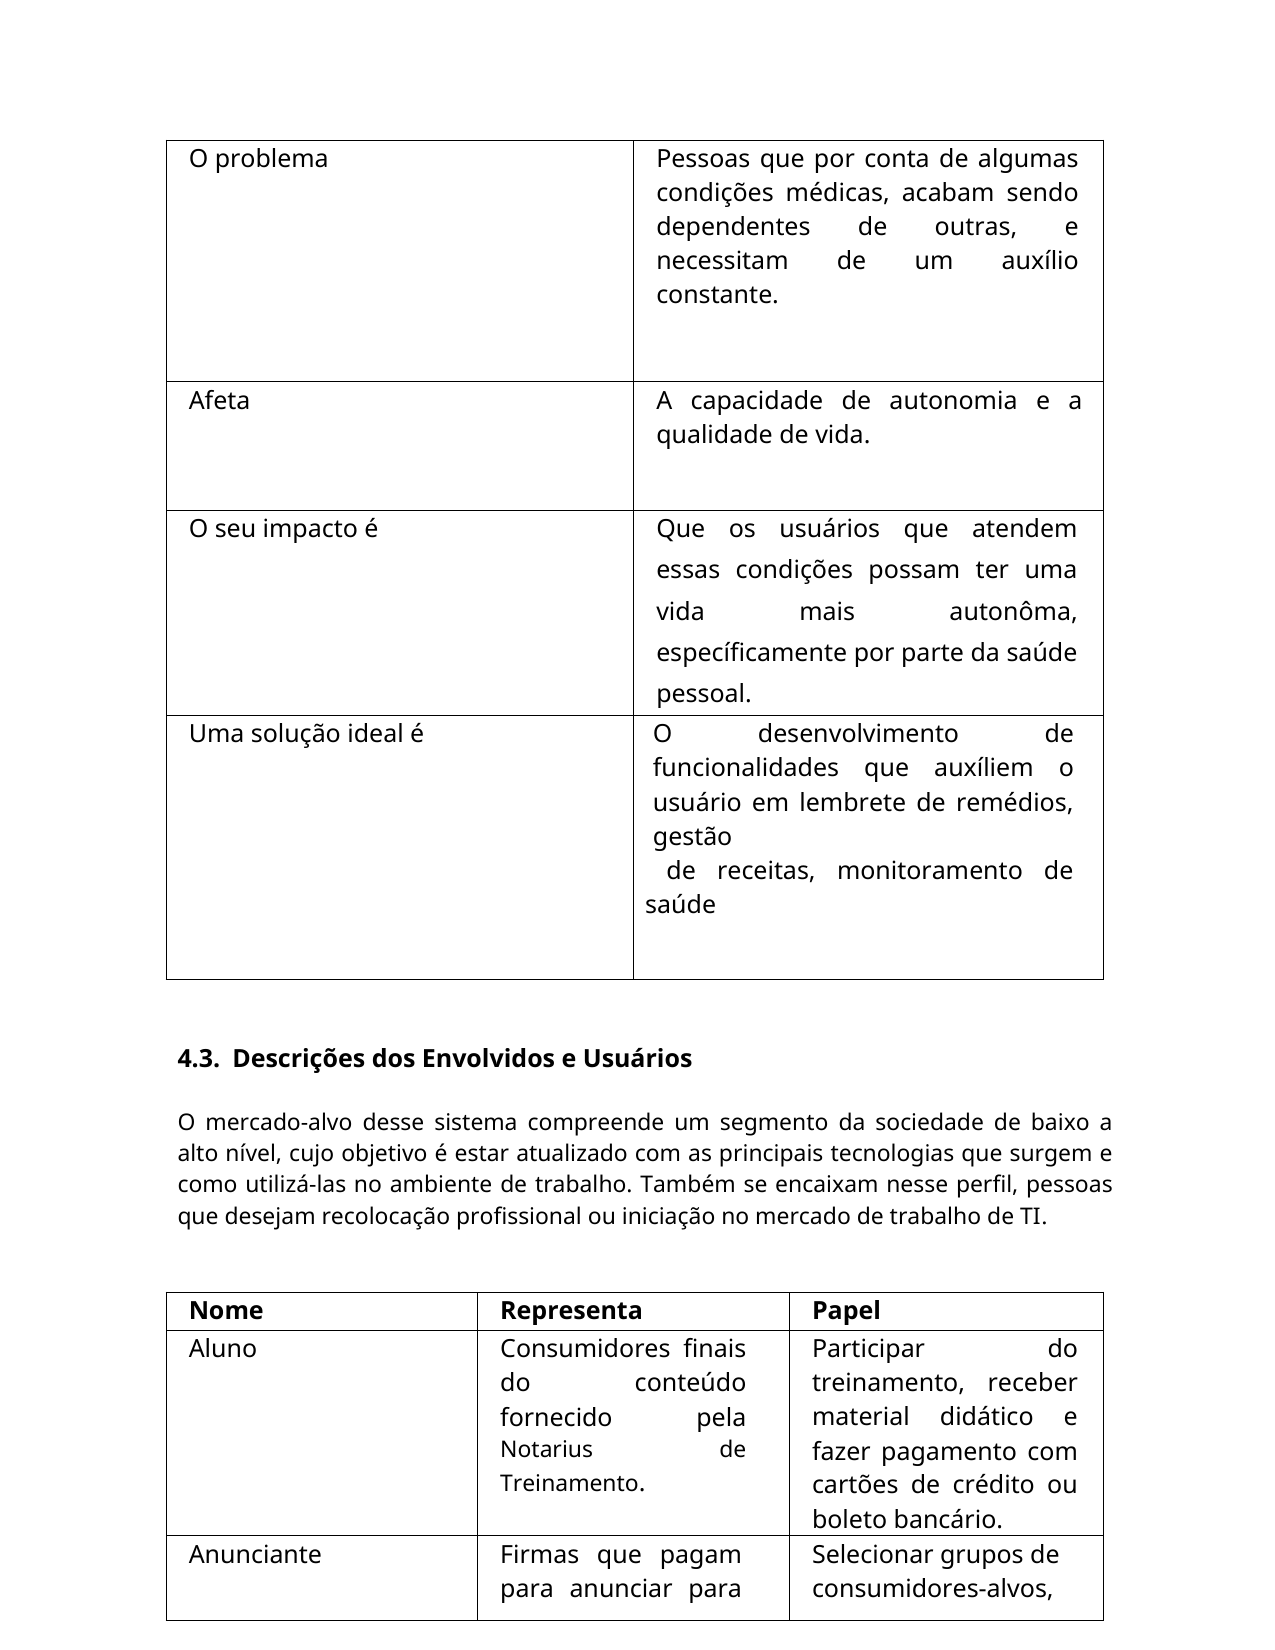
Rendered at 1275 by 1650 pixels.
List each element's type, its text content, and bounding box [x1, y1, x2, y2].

table_cell Consumidores finais do conteúdo fornecido pela Notarius de Treinamento. [478, 1331, 789, 1535]
text O mercado-alvo desse sistema compreende um segmento da sociedade de baixo a alto nível, cujo objetivo é estar atualizado com as principais tecnologias que surgem e como utilizá-las no ambiente de trabalho. Também se encaixam nesse perfil, pessoas que desejam recolocação profissional ou iniciação no mercado de trabalho de TI. [177, 1106, 1114, 1231]
table_cell Participar do treinamento, receber material didático e fazer pagamento com cartões de crédito ou boleto bancário. [790, 1331, 1103, 1535]
table_cell Que os usuários que atendem essas condições possam ter uma vida mais autonôma, específicamente por parte da saúde pessoal. [634, 511, 1103, 715]
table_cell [790, 1536, 1103, 1620]
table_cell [478, 1536, 789, 1620]
table_cell O desenvolvimento de funcionalidades que auxíliem o usuário em lembrete de remédios, gestão de receitas, monitoramento de saúde [634, 716, 1103, 979]
table_header Pessoas que por conta de algumas condições médicas, acabam sendo dependentes de outras, e necessitam de um auxílio constante. [634, 141, 1103, 381]
table_cell Aluno [167, 1331, 477, 1535]
table_cell Uma solução ideal é [167, 716, 633, 979]
list Descrições dos Envolvidos e Usuários [177, 1040, 1114, 1074]
table_header Nome [167, 1293, 477, 1330]
table_header Representa [478, 1293, 789, 1330]
table_cell O seu impacto é [167, 511, 633, 715]
table_header O problema [167, 141, 633, 381]
table_cell Anunciante [167, 1536, 477, 1620]
table_header Papel [790, 1293, 1103, 1330]
table_cell A capacidade de autonomia e a qualidade de vida. [634, 382, 1103, 509]
table_cell Afeta [167, 382, 633, 509]
